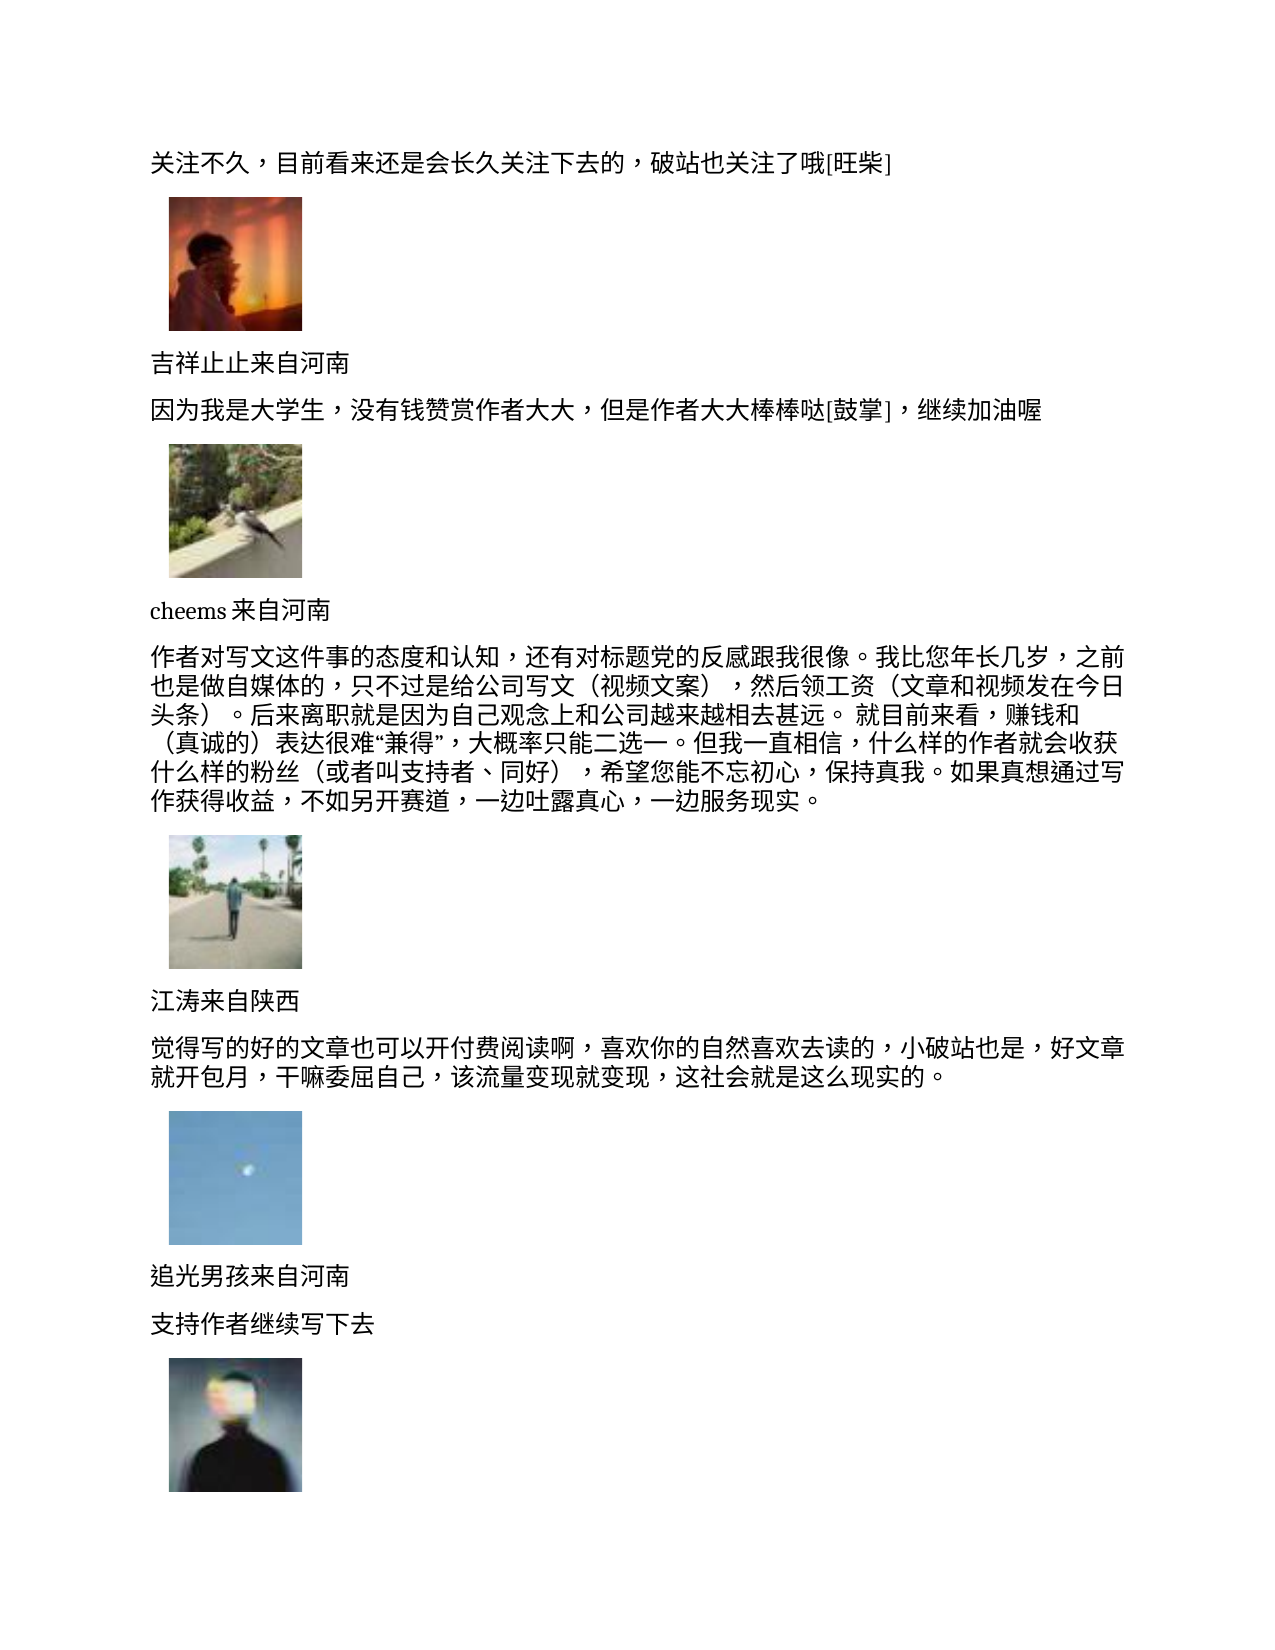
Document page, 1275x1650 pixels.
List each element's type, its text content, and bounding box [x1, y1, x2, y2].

text 因为我是大学生，没有钱赞赏作者大大，但是作者大大棒棒哒[鼓掌]，继续加油喔 [150, 397, 1125, 426]
text 关注不久，目前看来还是会长久关注下去的，破站也关注了哦[旺柴] [150, 150, 1125, 179]
picture [168, 444, 303, 578]
text 江涛来自陕西 [150, 987, 1125, 1016]
text cheems来自河南 [150, 597, 1125, 625]
picture [168, 197, 303, 331]
text 支持作者继续写下去 [150, 1311, 1125, 1339]
picture [168, 1358, 303, 1492]
text 觉得写的好的文章也可以开付费阅读啊，喜欢你的自然喜欢去读的，小破站也是，好文章就开包月，干嘛委屈自己，该流量变现就变现，这社会就是这么现实的。 [150, 1035, 1125, 1092]
picture [168, 835, 303, 969]
text 吉祥止止来自河南 [150, 349, 1125, 378]
picture [168, 1111, 303, 1245]
text 追光男孩来自河南 [150, 1263, 1125, 1292]
text 作者对写文这件事的态度和认知，还有对标题党的反感跟我很像。我比您年长几岁，之前也是做自媒体的，只不过是给公司写文（视频文案），然后领工资（文章和视频发在今日头条）。后来离职就是因为自己观念上和公司越来越相去甚远。 就目前来看，赚钱和（真诚的）表达很难“兼得”，大概率只能二选一。但我一直相信，什么样的作者就会收获什么样的粉丝（或者叫支持者、同好），希望您能不忘初心，保持真我。如果真想通过写作获得收益，不如另开赛道，一边吐露真心，一边服务现实。 [150, 644, 1125, 817]
